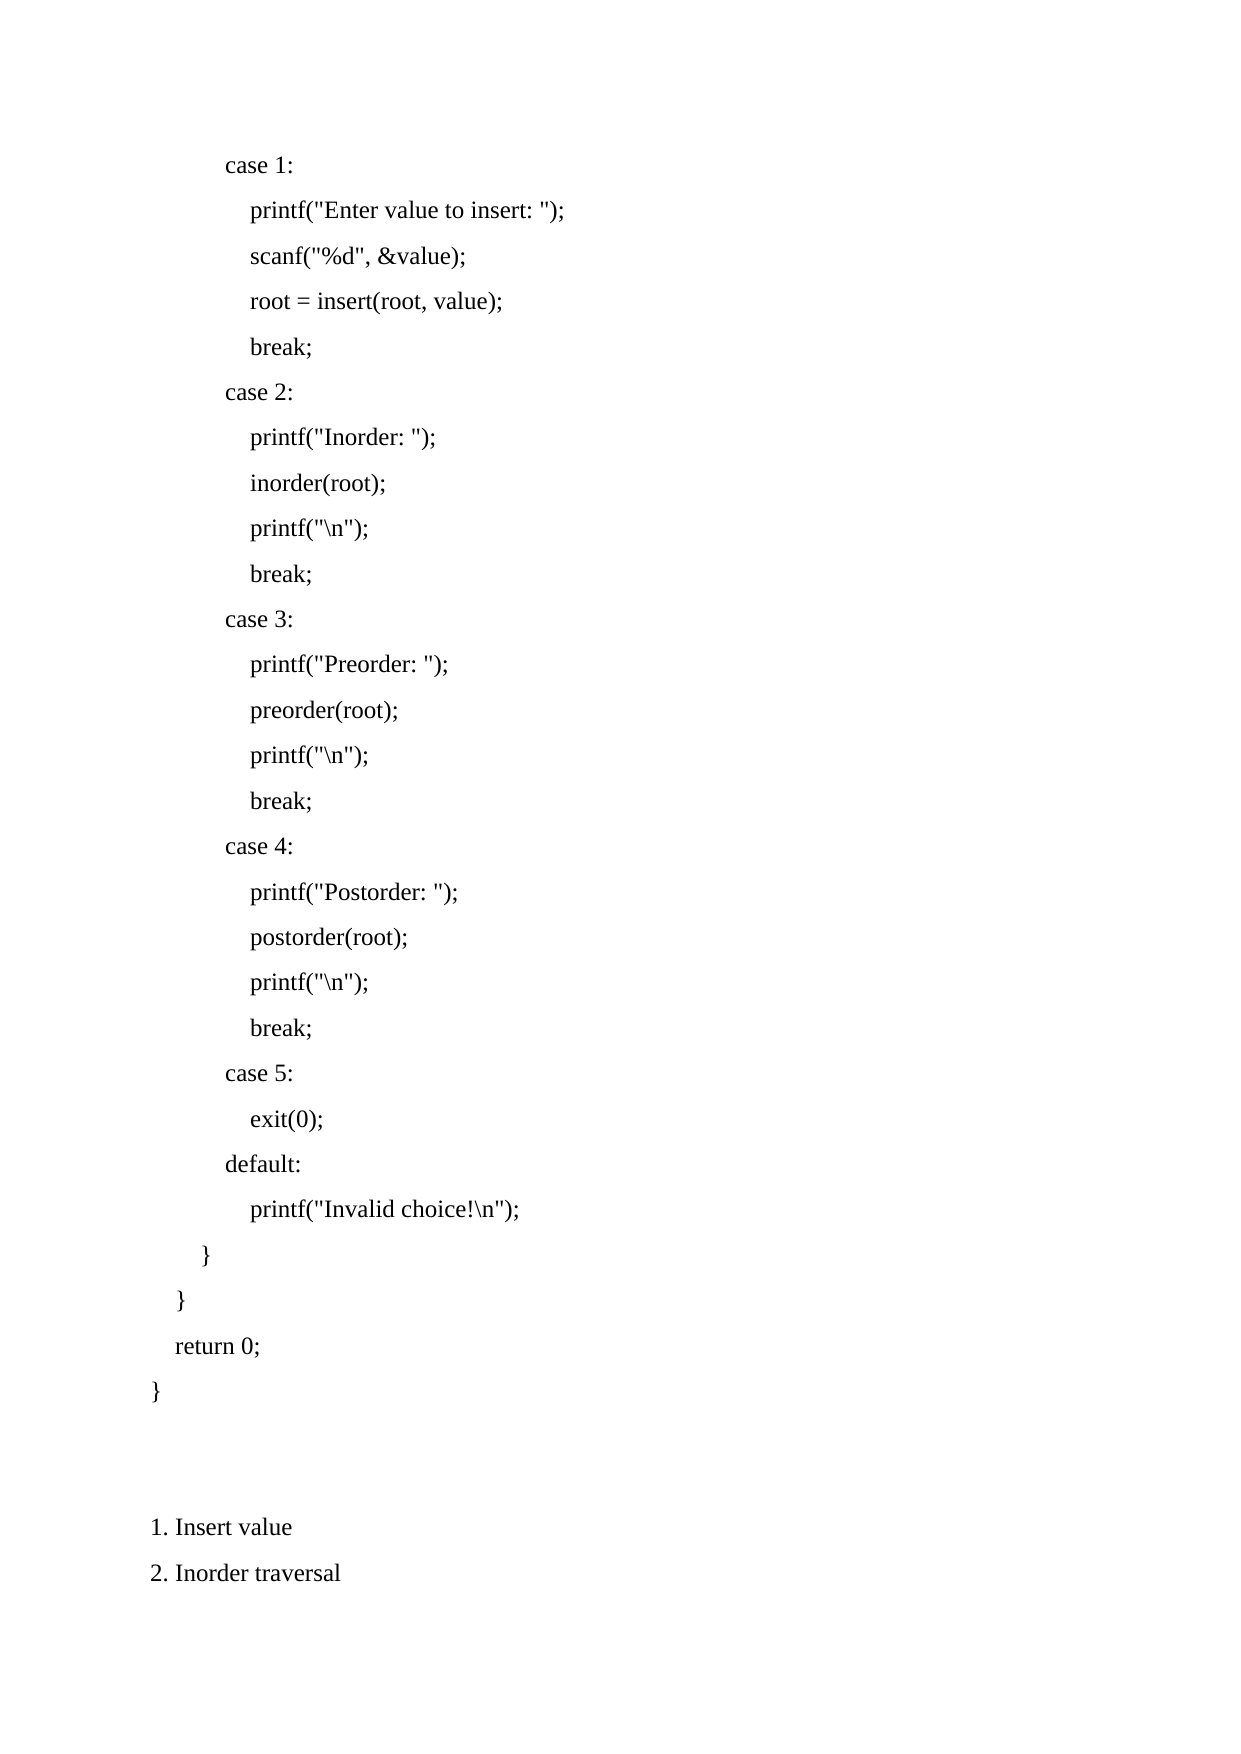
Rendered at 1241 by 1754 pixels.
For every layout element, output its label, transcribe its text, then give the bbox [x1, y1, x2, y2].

text case 2: [150, 377, 1090, 406]
text preorder(root); [150, 695, 1090, 724]
text inorder(root); [150, 468, 1090, 497]
text case 1: [150, 150, 1090, 179]
text case 4: [150, 831, 1090, 860]
text case 3: [150, 604, 1090, 633]
text printf("\n"); [150, 967, 1090, 996]
text postorder(root); [150, 922, 1090, 951]
text return 0; [150, 1331, 1090, 1359]
text case 5: [150, 1058, 1090, 1087]
text printf("Preorder: "); [150, 649, 1090, 678]
text exit(0); [150, 1104, 1090, 1132]
text } [150, 1376, 1090, 1405]
text } [150, 1240, 1090, 1269]
text root = insert(root, value); [150, 286, 1090, 315]
text scanf("%d", &value); [150, 241, 1090, 269]
text printf("\n"); [150, 740, 1090, 769]
text printf("Enter value to insert: "); [150, 195, 1090, 224]
text break; [150, 559, 1090, 587]
text printf("Postorder: "); [150, 877, 1090, 905]
text } [150, 1285, 1090, 1314]
text default: [150, 1149, 1090, 1178]
text printf("Invalid choice!\n"); [150, 1194, 1090, 1223]
text break; [150, 1013, 1090, 1042]
text 2. Inorder traversal [150, 1558, 1090, 1587]
text break; [150, 786, 1090, 814]
text break; [150, 332, 1090, 360]
text printf("Inorder: "); [150, 422, 1090, 451]
text 1. Insert value [150, 1512, 1090, 1541]
text printf("\n"); [150, 513, 1090, 542]
